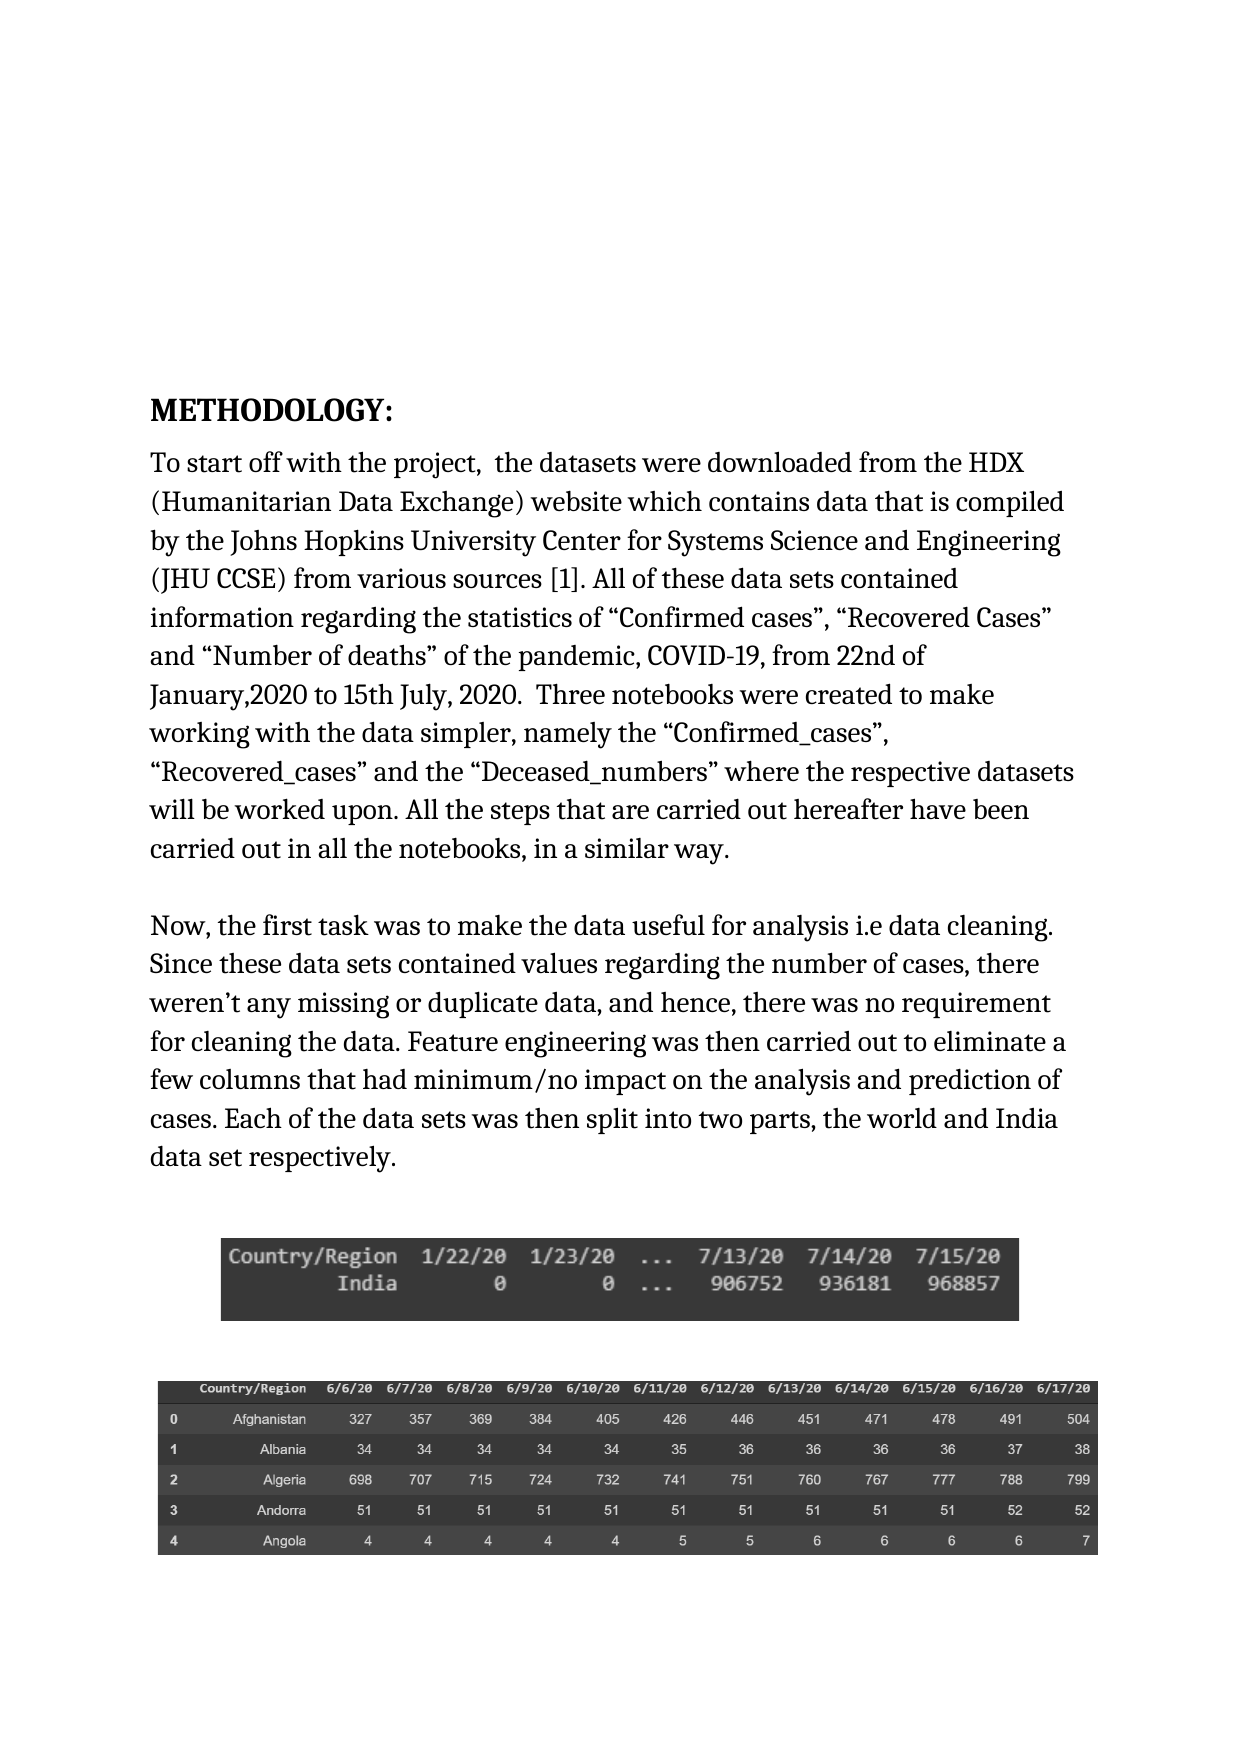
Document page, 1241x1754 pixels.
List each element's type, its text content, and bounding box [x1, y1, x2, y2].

text To start off with the project, the datasets were downloaded from the HDX (Humanitarian Data Exchange) website which contains data that is compiled by the Johns Hopkins University Center for Systems Science and Engineering (JHU CCSE) from various sources [1]. All of these data sets contained information regarding the statistics of “Confirmed cases”, “Recovered Cases” and “Number of deaths” of the pandemic, COVID-19, from 22nd of January,2020 to 15th July, 2020. Three notebooks were created to make working with the data simpler, namely the “Confirmed_cases”, “Recovered_cases” and the “Deceased_numbers” where the respective datasets will be worked upon. All the steps that are carried out hereafter have been carried out in all the notebooks, in a similar way. [150, 447, 1090, 866]
text Now, the first task was to make the data useful for analysis i.e data cleaning. Since these data sets contained values regarding the number of cases, there weren’t any missing or duplicate data, and hence, there was no requirement for cleaning the data. Feature engineering was then carried out to eliminate a few columns that had minimum/no impact on the analysis and prediction of cases. Each of the data sets was then split into two parts, the world and India data set respectively. [150, 909, 1090, 1174]
text METHODOLOGY: [150, 392, 1090, 430]
picture [157, 1381, 1098, 1555]
picture [220, 1238, 1020, 1321]
